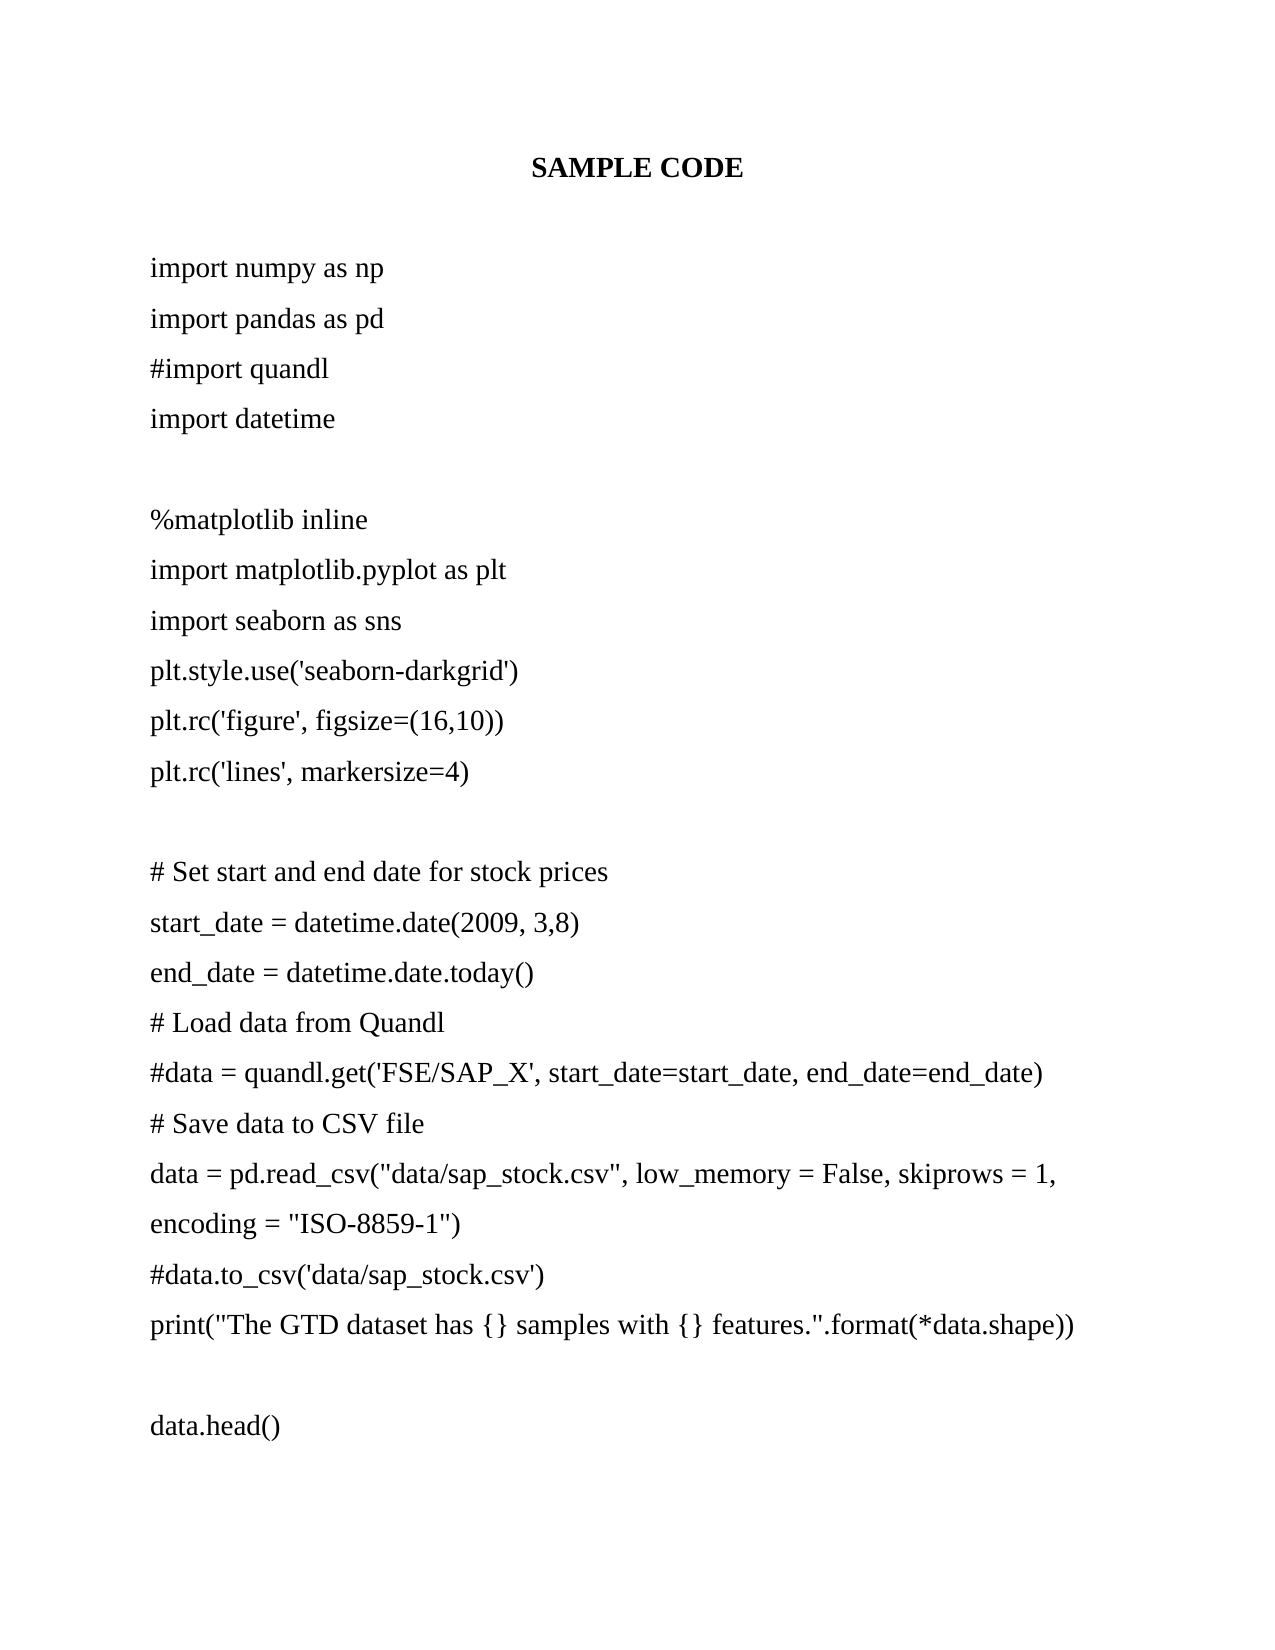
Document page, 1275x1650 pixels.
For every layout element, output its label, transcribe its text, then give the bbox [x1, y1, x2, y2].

text end_date = datetime.date.today() [150, 955, 1125, 988]
text #data.to_csv('data/sap_stock.csv') [150, 1257, 1125, 1290]
text #data = quandl.get('FSE/SAP_X', start_date=start_date, end_date=end_date) [150, 1056, 1125, 1089]
text SAMPLE CODE [150, 150, 1125, 183]
text start_date = datetime.date(2009, 3,8) [150, 905, 1125, 938]
text # Load data from Quandl [150, 1005, 1125, 1039]
text import matplotlib.pyplot as plt [150, 552, 1125, 586]
text plt.style.use('seaborn-darkgrid') [150, 653, 1125, 687]
text data = pd.read_csv("data/sap_stock.csv", low_memory = False, skiprows = 1, encoding = "ISO-8859-1") [150, 1156, 1125, 1240]
text import datetime [150, 402, 1125, 435]
text #import quandl [150, 351, 1125, 385]
text import numpy as np [150, 251, 1125, 284]
text plt.rc('figure', figsize=(16,10)) [150, 703, 1125, 737]
text %matplotlib inline [150, 502, 1125, 536]
text data.head() [150, 1408, 1125, 1441]
text import pandas as pd [150, 301, 1125, 334]
text plt.rc('lines', markersize=4) [150, 754, 1125, 787]
text import seaborn as sns [150, 603, 1125, 636]
text # Save data to CSV file [150, 1106, 1125, 1139]
text # Set start and end date for stock prices [150, 854, 1125, 888]
text print("The GTD dataset has {} samples with {} features.".format(*data.shape)) [150, 1307, 1125, 1341]
